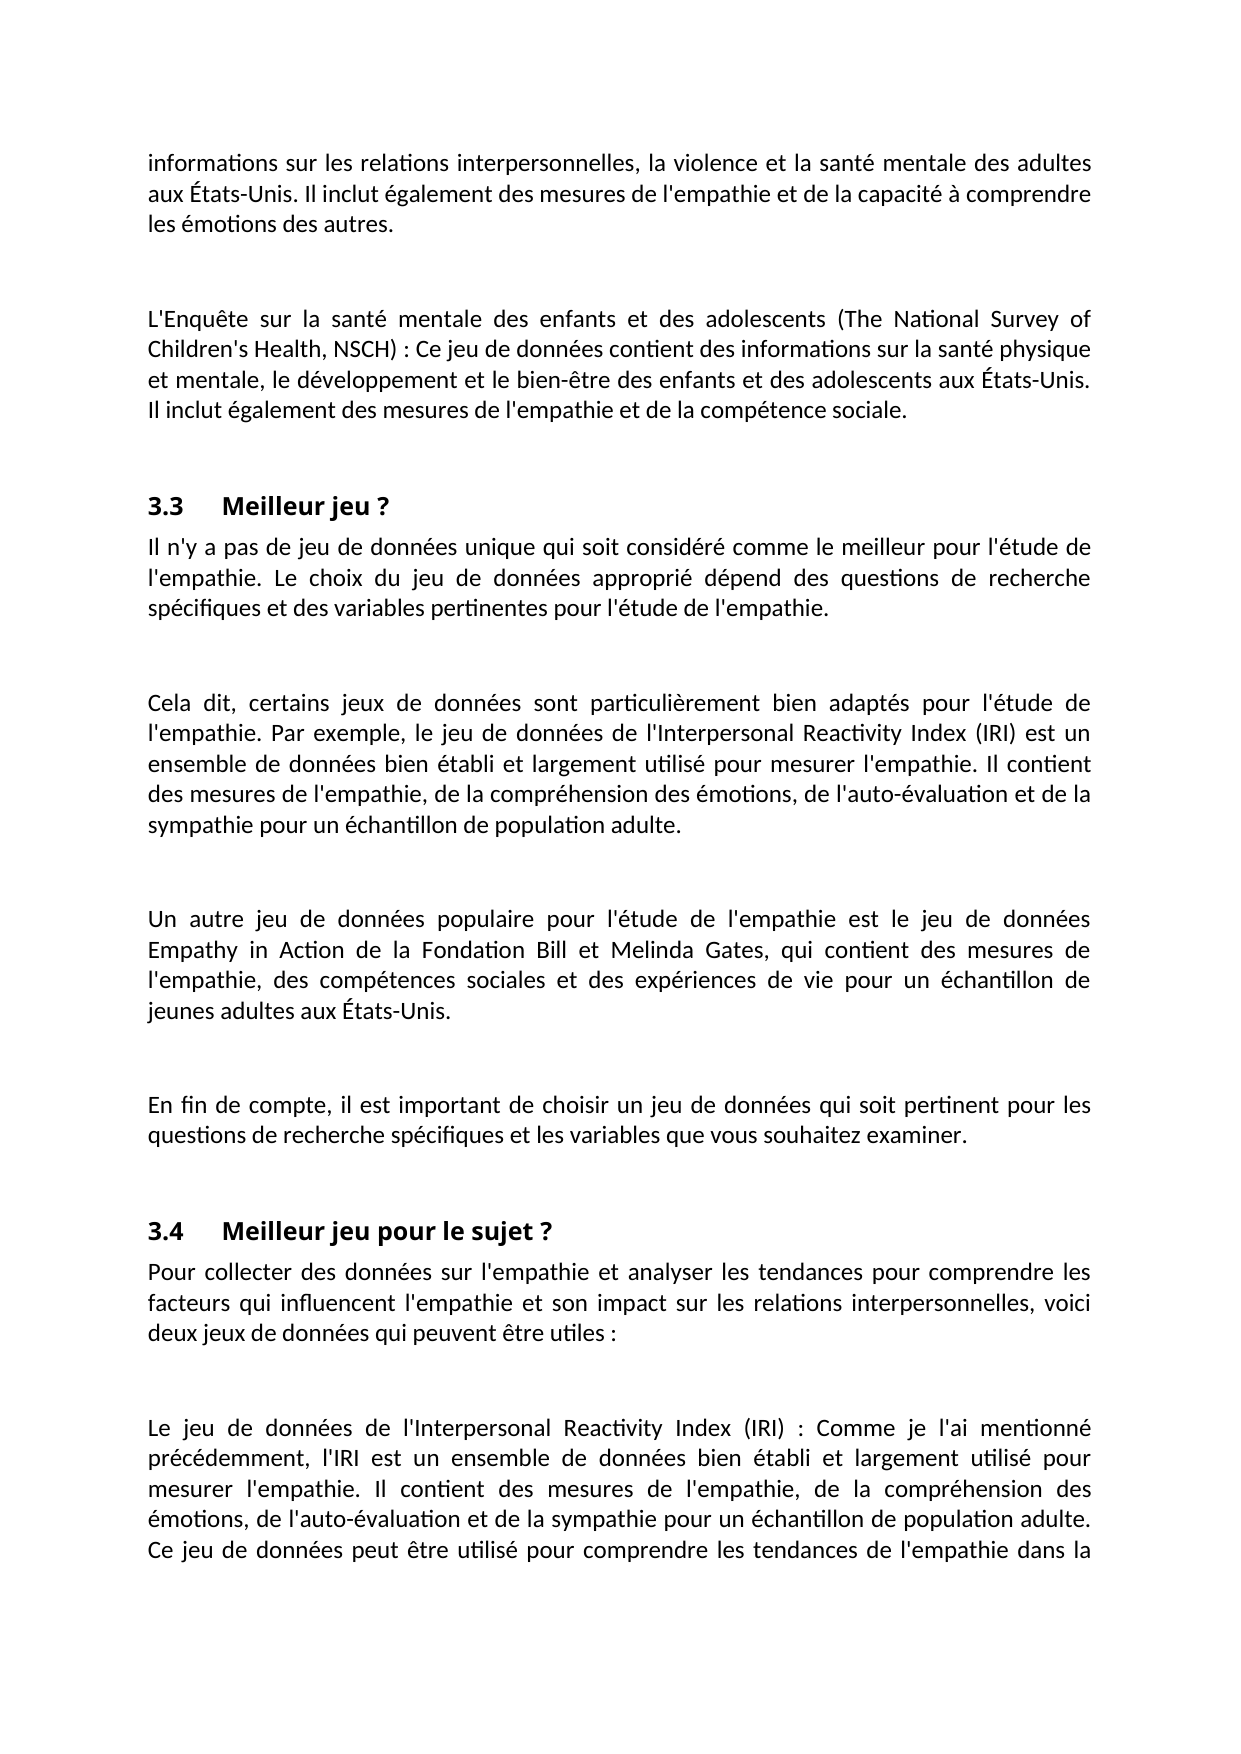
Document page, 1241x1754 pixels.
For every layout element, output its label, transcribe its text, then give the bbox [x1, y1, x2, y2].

text Il n'y a pas de jeu de données unique qui soit considéré comme le meilleur pour l'étude de l'empathie. Le choix du jeu de données approprié dépend des questions de recherche spécifiques et des variables pertinentes pour l'étude de l'empathie. [148, 531, 1093, 623]
text Cela dit, certains jeux de données sont particulièrement bien adaptés pour l'étude de l'empathie. Par exemple, le jeu de données de l'Interpersonal Reactivity Index (IRI) est un ensemble de données bien établi et largement utilisé pour mesurer l'empathie. Il contient des mesures de l'empathie, de la compréhension des émotions, de l'auto-évaluation et de la sympathie pour un échantillon de population adulte. [148, 687, 1093, 839]
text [148, 148, 1093, 239]
text L'Enquête sur la santé mentale des enfants et des adolescents (The National Survey of Children's Health, NSCH) : Ce jeu de données contient des informations sur la santé physique et mentale, le développement et le bien-être des enfants et des adolescents aux États-Unis. Il inclut également des mesures de l'empathie et de la compétence sociale. [148, 303, 1093, 425]
subtitle Meilleur jeu ? [148, 489, 1093, 523]
text Un autre jeu de données populaire pour l'étude de l'empathie est le jeu de données Empathy in Action de la Fondation Bill et Melinda Gates, qui contient des mesures de l'empathie, des compétences sociales et des expériences de vie pour un échantillon de jeunes adultes aux États-Unis. [148, 903, 1093, 1025]
text En fin de compte, il est important de choisir un jeu de données qui soit pertinent pour les questions de recherche spécifiques et les variables que vous souhaitez examiner. [148, 1089, 1093, 1150]
text Pour collecter des données sur l'empathie et analyser les tendances pour comprendre les facteurs qui influencent l'empathie et son impact sur les relations interpersonnelles, voici deux jeux de données qui peuvent être utiles : [148, 1256, 1093, 1348]
subtitle Meilleur jeu pour le sujet ? [148, 1214, 1093, 1248]
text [148, 1412, 1093, 1564]
